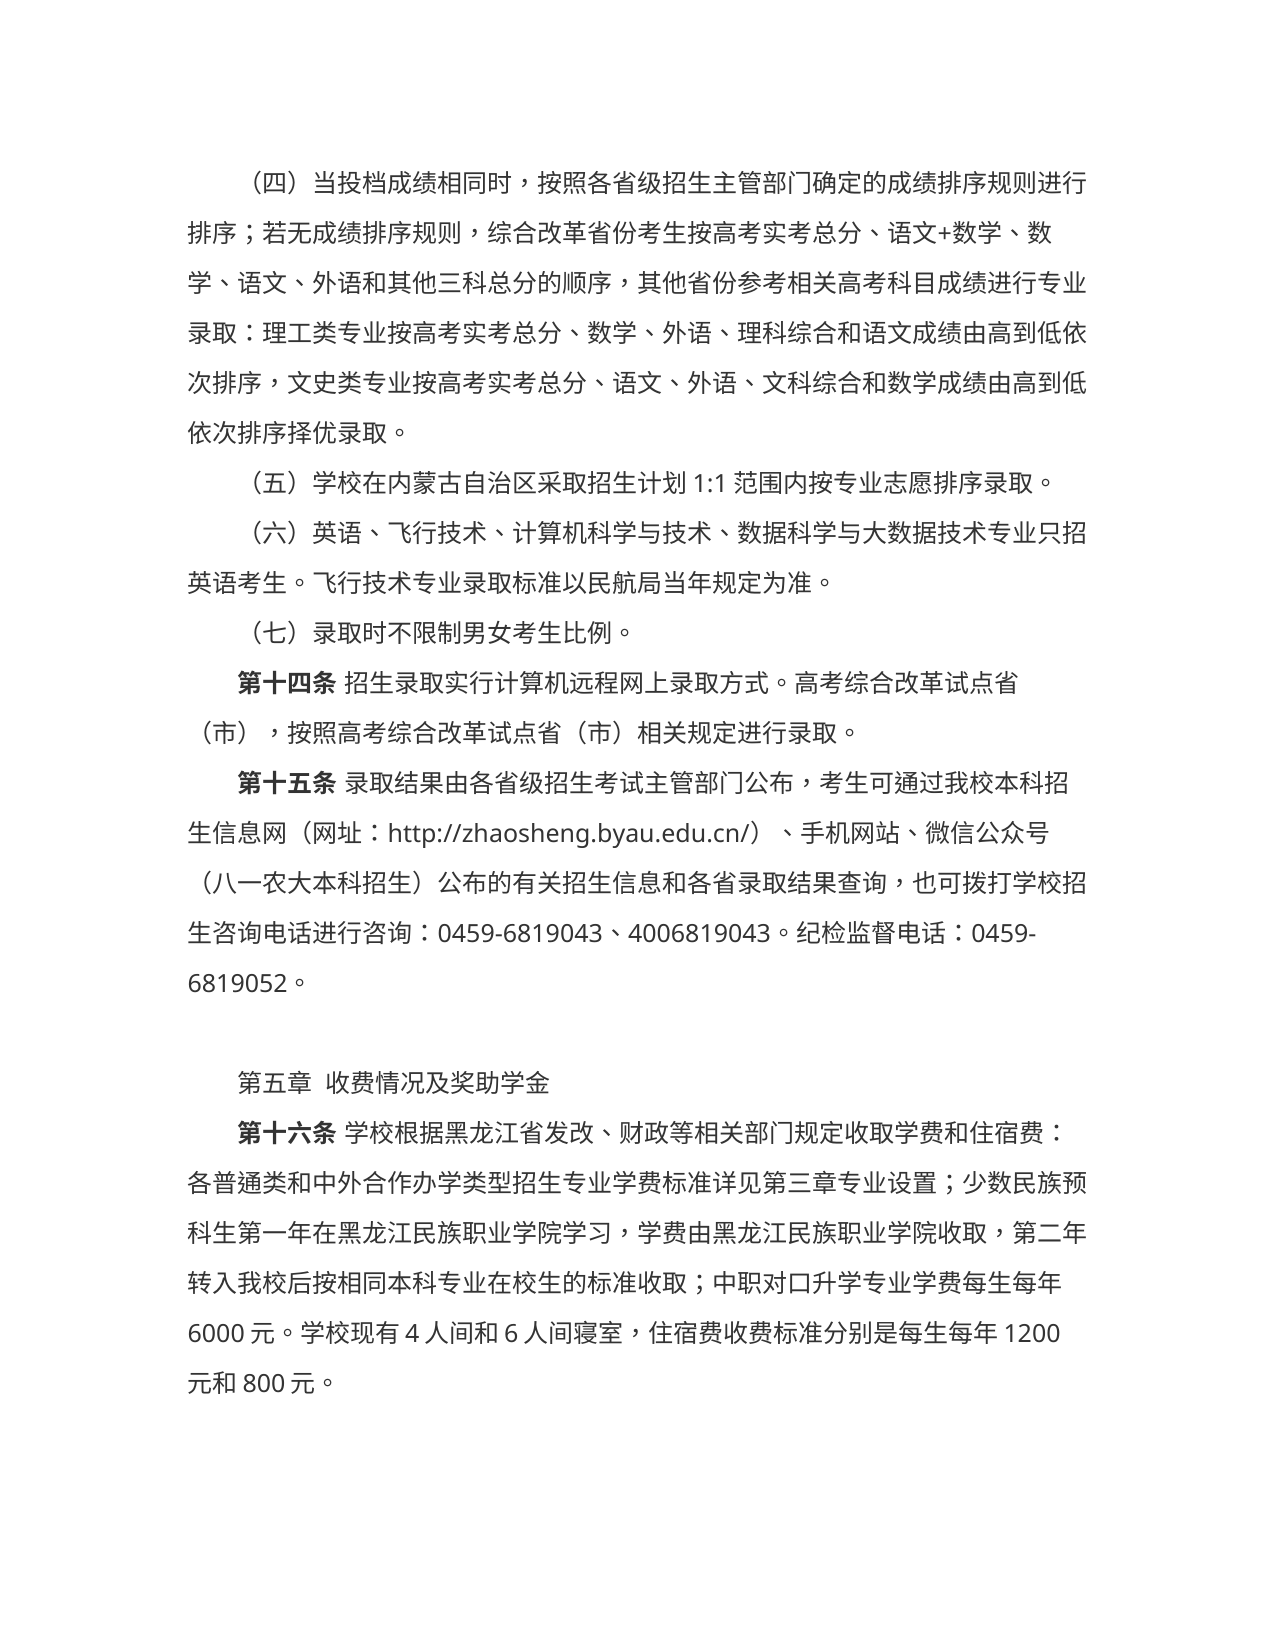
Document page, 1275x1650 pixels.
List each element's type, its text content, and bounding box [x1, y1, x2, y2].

text 第十四条 招生录取实行计算机远程网上录取方式。高考综合改革试点省（市），按照高考综合改革试点省（市）相关规定进行录取。 [187, 650, 1087, 750]
text （七）录取时不限制男女考生比例。 [187, 600, 1087, 650]
text 第十六条 学校根据黑龙江省发改、财政等相关部门规定收取学费和住宿费：各普通类和中外合作办学类型招生专业学费标准详见第三章专业设置；少数民族预科生第一年在黑龙江民族职业学院学习，学费由黑龙江民族职业学院收取，第二年转入我校后按相同本科专业在校生的标准收取；中职对口升学专业学费每生每年6000元。学校现有4人间和6人间寝室，住宿费收费标准分别是每生每年1200元和800元。 [187, 1100, 1087, 1400]
text 第十五条 录取结果由各省级招生考试主管部门公布，考生可通过我校本科招生信息网（网址：http://zhaosheng.byau.edu.cn/）、手机网站、微信公众号（八一农大本科招生）公布的有关招生信息和各省录取结果查询，也可拨打学校招生咨询电话进行咨询：0459-6819043、4006819043。纪检监督电话：0459-6819052。 [187, 750, 1087, 1000]
text （五）学校在内蒙古自治区采取招生计划1:1范围内按专业志愿排序录取。 [187, 450, 1087, 500]
text （四）当投档成绩相同时，按照各省级招生主管部门确定的成绩排序规则进行排序；若无成绩排序规则，综合改革省份考生按高考实考总分、语文+数学、数学、语文、外语和其他三科总分的顺序，其他省份参考相关高考科目成绩进行专业录取：理工类专业按高考实考总分、数学、外语、理科综合和语文成绩由高到低依次排序，文史类专业按高考实考总分、语文、外语、文科综合和数学成绩由高到低依次排序择优录取。 [187, 150, 1087, 450]
text 第五章 收费情况及奖助学金 [187, 1050, 1087, 1100]
text （六）英语、飞行技术、计算机科学与技术、数据科学与大数据技术专业只招英语考生。飞行技术专业录取标准以民航局当年规定为准。 [187, 500, 1087, 600]
